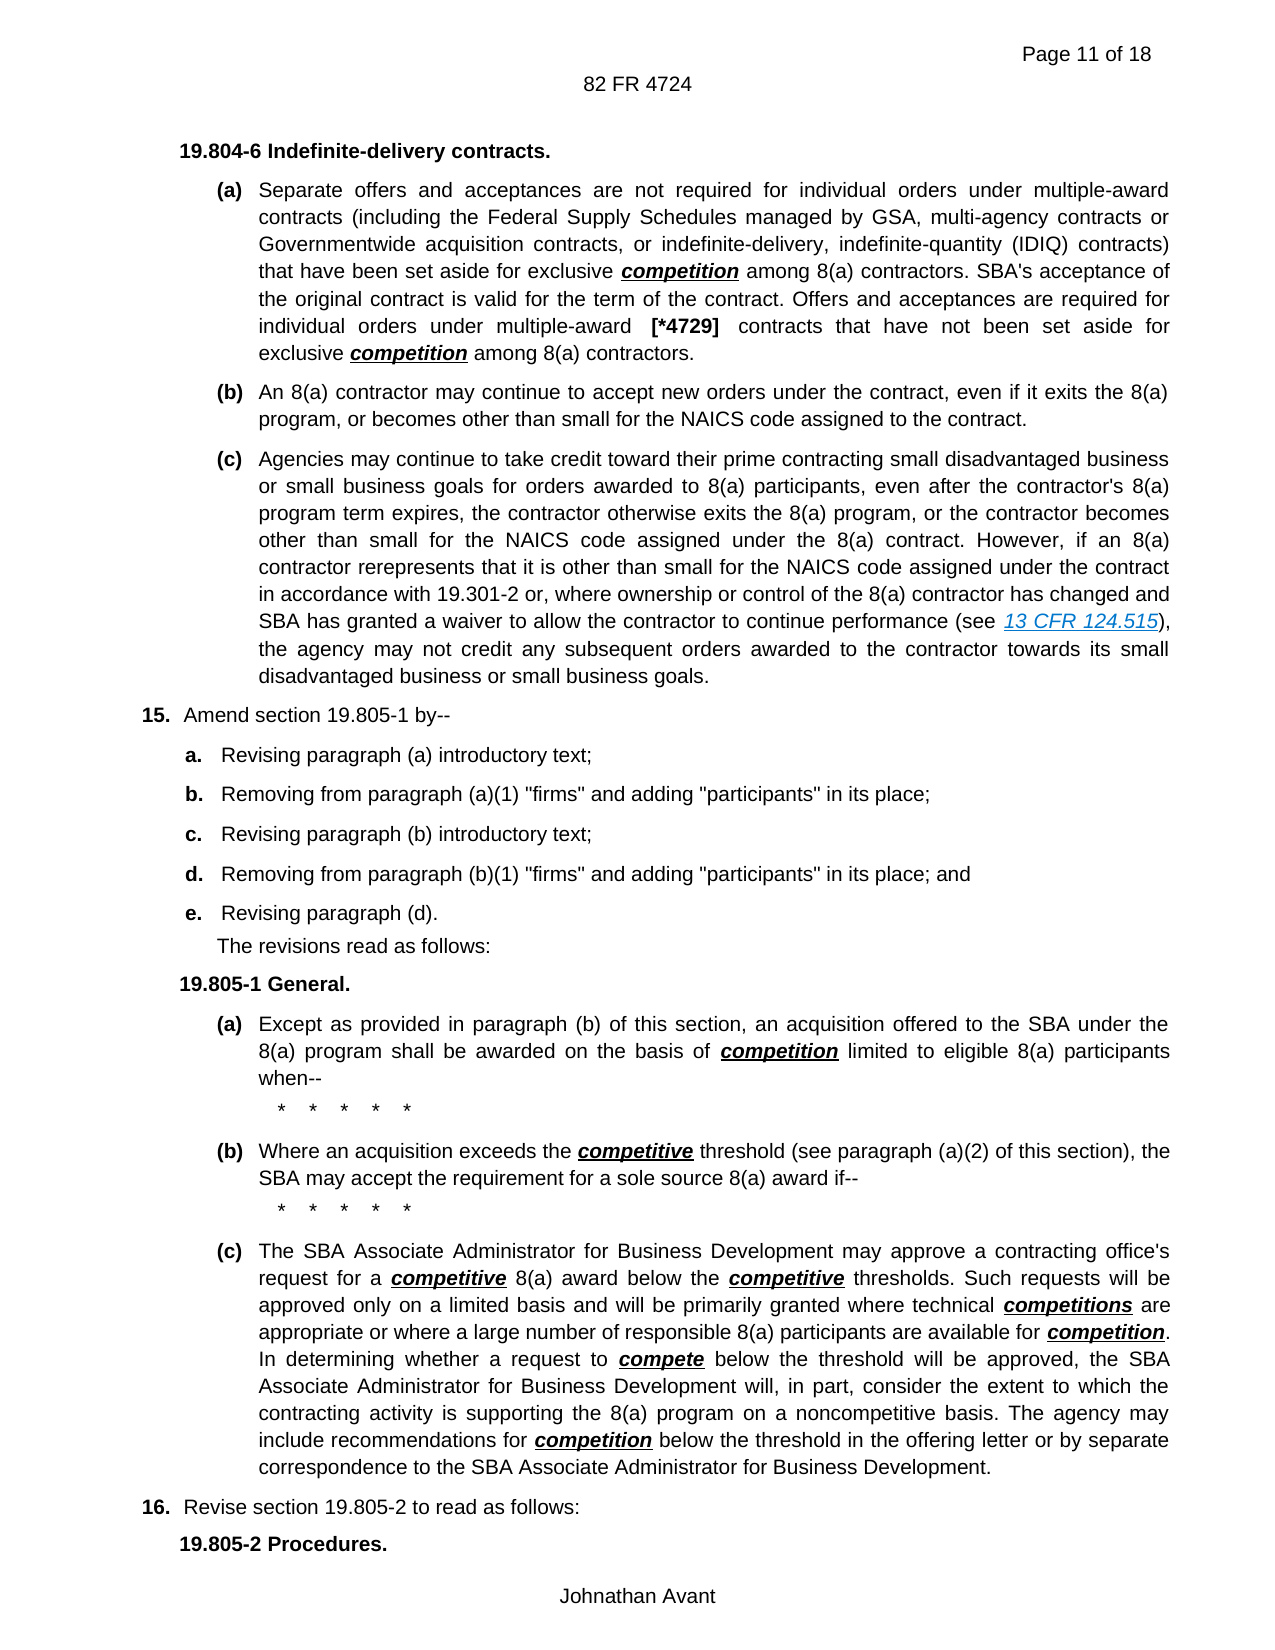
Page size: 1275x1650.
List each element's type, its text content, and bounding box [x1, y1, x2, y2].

list Removing from paragraph (b)(1) "firms" and adding "participants" in its place; and [179, 858, 1171, 885]
list Except as provided in paragraph (b) of this section, an acquisition offered to the SBA under the 8(a) program shall be awarded on the basis of competition limited to eligible 8(a) participants when-- [217, 1008, 1171, 1089]
text * * * * * [254, 1196, 1171, 1223]
list Revise section 19.805-2 to read as follows: [142, 1492, 1171, 1519]
list Separate offers and acceptances are not required for individual orders under multiple-award contracts (including the Federal Supply Schedules managed by GSA, multi-agency contracts or Governmentwide acquisition contracts, or indefinite-delivery, indefinite-quantity (IDIQ) contracts) that have been set aside for exclusive competition among 8(a) contractors. SBA's acceptance of the original contract is valid for the term of the contract. Offers and acceptances are required for individual orders under multiple-award [*4729] contracts that have not been set aside for exclusive competition among 8(a) contractors. [217, 175, 1171, 364]
list Amend section 19.805-1 by-- [142, 700, 1171, 727]
list An 8(a) contractor may continue to accept new orders under the contract, even if it exits the 8(a) program, or becomes other than small for the NAICS code assigned to the contract. [217, 377, 1171, 431]
list Removing from paragraph (a)(1) "firms" and adding "participants" in its place; [179, 779, 1171, 806]
text * * * * * [254, 1096, 1171, 1123]
list Revising paragraph (b) introductory text; [179, 819, 1171, 846]
list The SBA Associate Administrator for Business Development may approve a contracting office's request for a competitive 8(a) award below the competitive thresholds. Such requests will be approved only on a limited basis and will be primarily granted where technical competitions are appropriate or where a large number of responsible 8(a) participants are available for competition. In determining whether a request to compete below the threshold will be approved, the SBA Associate Administrator for Business Development will, in part, consider the extent to which the contracting activity is supporting the 8(a) program on a noncompetitive basis. The agency may include recommendations for competition below the threshold in the offering letter or by separate correspondence to the SBA Associate Administrator for Business Development. [217, 1235, 1171, 1479]
list Revising paragraph (a) introductory text; [179, 739, 1171, 767]
list Revising paragraph (d). [179, 898, 1171, 925]
list Agencies may continue to take credit toward their prime contracting small disadvantaged business or small business goals for orders awarded to 8(a) participants, even after the contractor's 8(a) program term expires, the contractor otherwise exits the 8(a) program, or the contractor becomes other than small for the NAICS code assigned under the 8(a) contract. However, if an 8(a) contractor rerepresents that it is other than small for the NAICS code assigned under the contract in accordance with 19.301-2 or, where ownership or control of the 8(a) contractor has changed and SBA has granted a waiver to allow the contractor to continue performance (see 13 CFR 124.515), the agency may not credit any subsequent orders awarded to the contractor towards its small disadvantaged business or small business goals. [217, 444, 1171, 687]
text The revisions read as follows: [217, 931, 1171, 958]
list Where an acquisition exceeds the competitive threshold (see paragraph (a)(2) of this section), the SBA may accept the requirement for a sole source 8(a) award if-- [217, 1135, 1171, 1189]
list ontracts. [179, 137, 1171, 162]
